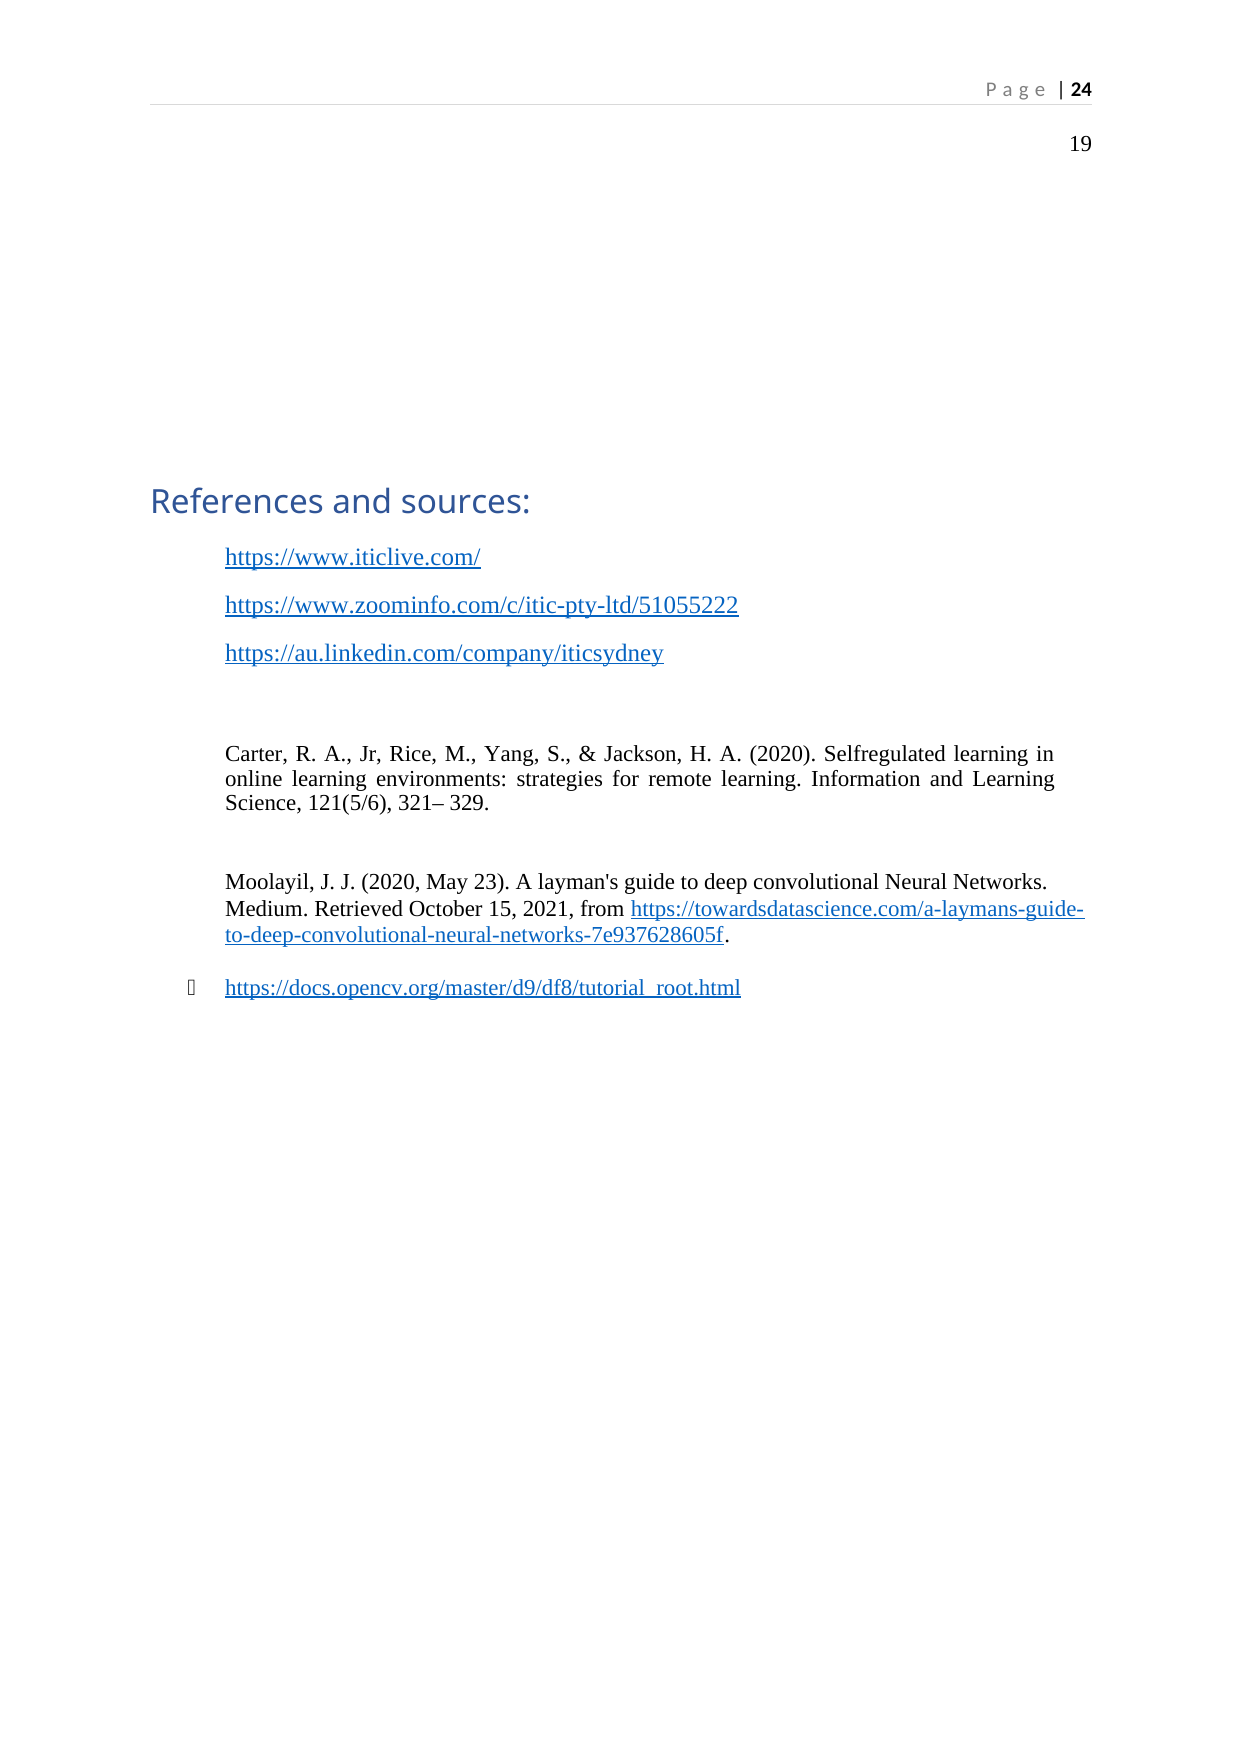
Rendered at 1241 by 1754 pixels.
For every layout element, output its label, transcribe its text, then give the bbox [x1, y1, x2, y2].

list Moolayil, J. J. (2020, May 23). A layman's guide to deep convolutional Neural Networks. Medium. Retrieved October 15, 2021, from https://towardsdatascience.com/a-laymans-guide-to-deep-convolutional-neural-networks-7e937628605f. [225, 868, 1092, 947]
text Carter, R. A., Jr, Rice, M., Yang, S., & Jackson, H. A. (2020). Selfregulated learning in online learning environments: strategies for remote learning. Information and Learning Science, 121(5/6), 321– 329. [225, 742, 1056, 816]
text https://www.zoominfo.com/c/itic-pty-ltd/51055222 [225, 590, 1092, 619]
list https://docs.opencv.org/master/d9/df8/tutorial_root.html [187, 974, 1092, 1000]
text https://au.linkedin.com/company/iticsydney [225, 638, 1092, 667]
subtitle References and sources: [150, 478, 1092, 523]
text https://www.iticlive.com/ [225, 542, 1092, 571]
text 19 [150, 130, 1092, 157]
